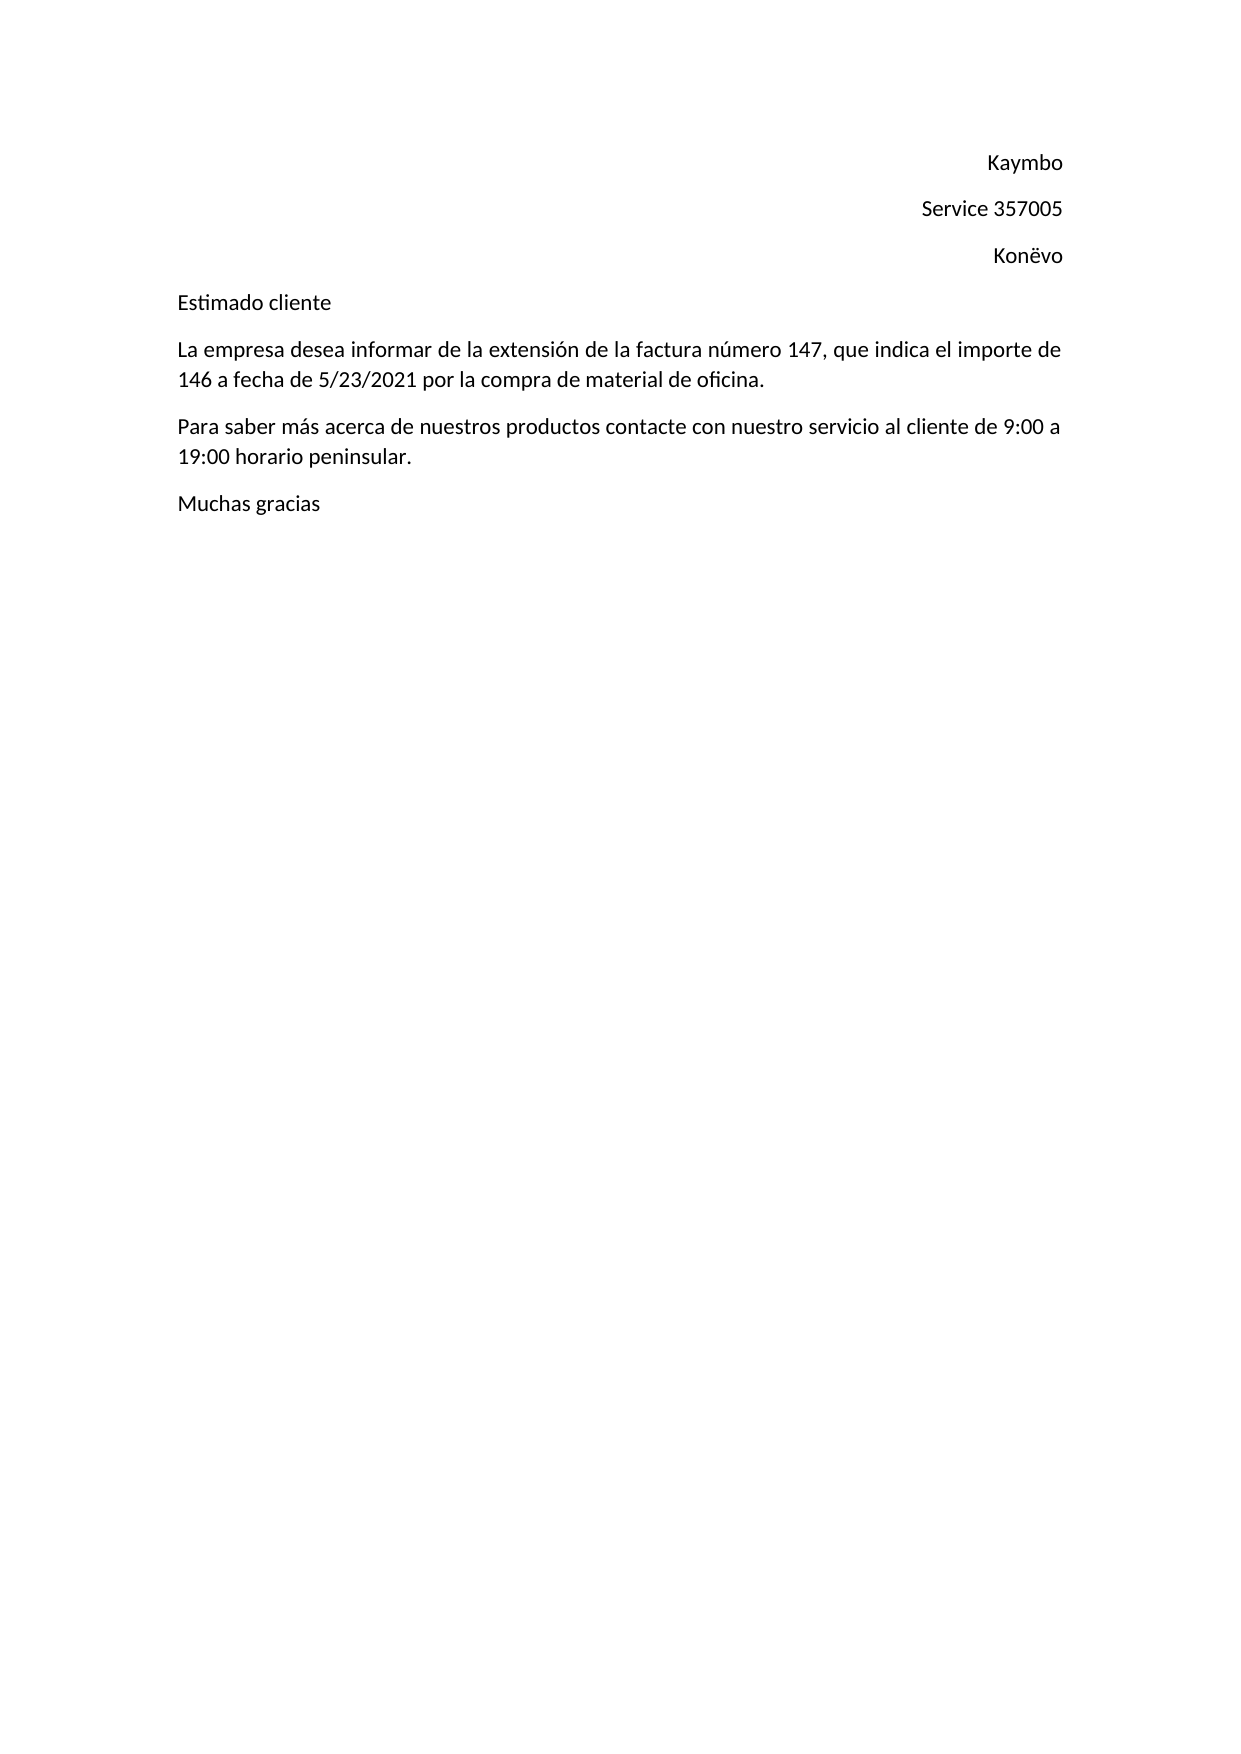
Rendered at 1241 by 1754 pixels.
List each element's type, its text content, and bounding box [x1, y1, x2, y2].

text Estimado cliente [177, 288, 1063, 316]
text Kaymbo [177, 148, 1063, 176]
text La empresa desea informar de la extensión de la factura número 147, que indica el importe de 146 a fecha de 5/23/2021 por la compra de material de oficina. [177, 335, 1063, 393]
text Para saber más acerca de nuestros productos contacte con nuestro servicio al cliente de 9:00 a 19:00 horario peninsular. [177, 412, 1063, 470]
text Service 357005 [177, 194, 1063, 222]
text Muchas gracias [177, 489, 1063, 517]
text Konëvo [177, 241, 1063, 269]
